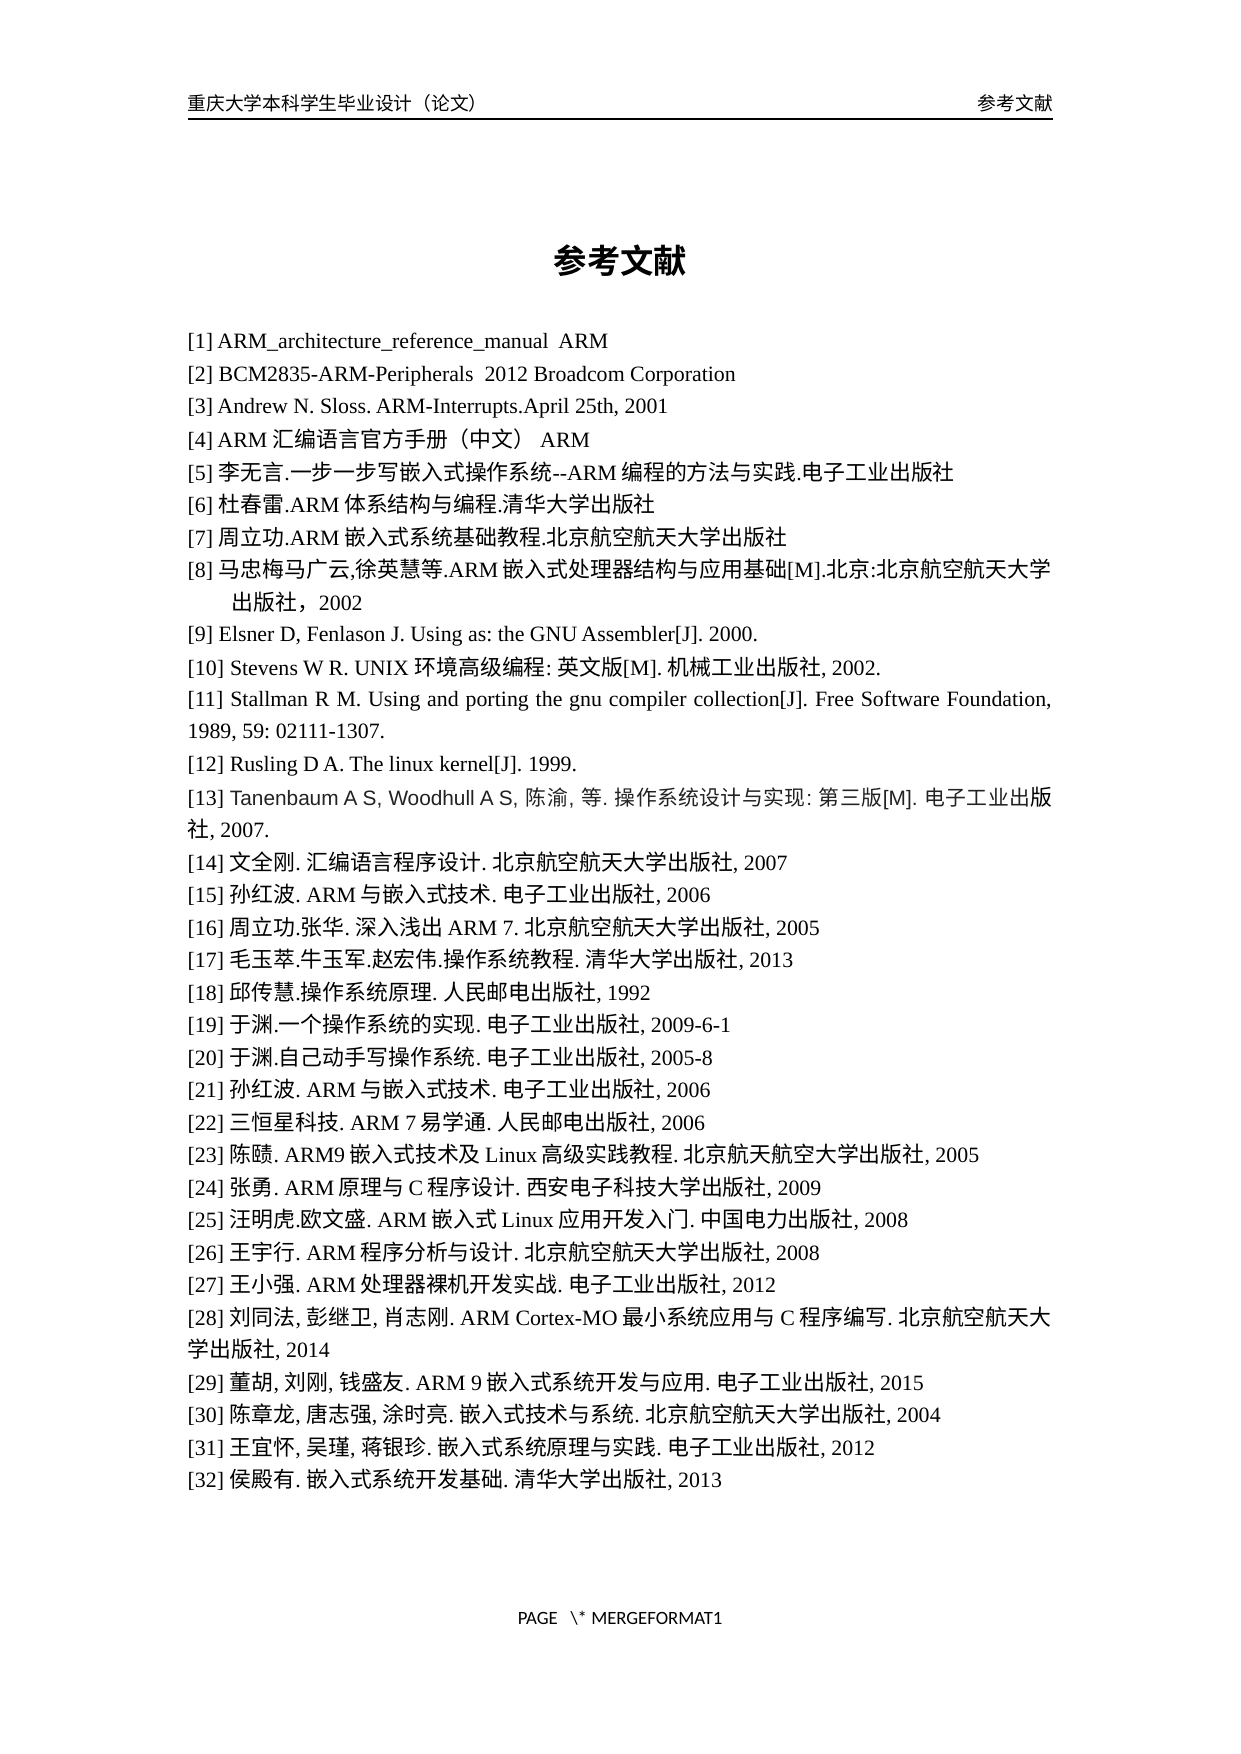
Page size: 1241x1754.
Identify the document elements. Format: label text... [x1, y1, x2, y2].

text [19] 于渊.一个操作系统的实现. 电子工业出版社, 2009-6-1 [187, 1007, 1053, 1039]
text [25] 汪明虎.欧文盛. ARM嵌入式Linux应用开发入门. 中国电力出版社, 2008 [187, 1202, 1053, 1234]
text [13] Tanenbaum A S, Woodhull A S, 陈渝, 等. 操作系统设计与实现: 第三版[M]. 电子工业出版社, 2007. [187, 779, 1053, 844]
text [4] ARM 汇编语言官方手册（中文） ARM [187, 422, 1053, 454]
text [6] 杜春雷.ARM体系结构与编程.清华大学出版社 [187, 487, 1053, 519]
text [21] 孙红波. ARM与嵌入式技术. 电子工业出版社, 2006 [187, 1072, 1053, 1104]
text [27] 王小强. ARM处理器裸机开发实战. 电子工业出版社, 2012 [187, 1267, 1053, 1299]
text [12] Rusling D A. The linux kernel[J]. 1999. [187, 747, 1053, 779]
text [7] 周立功.ARM嵌入式系统基础教程.北京航空航天大学出版社 [187, 519, 1053, 552]
text [16] 周立功.张华. 深入浅出ARM 7. 北京航空航天大学出版社, 2005 [187, 909, 1053, 942]
text [31] 王宜怀, 吴瑾, 蒋银珍. 嵌入式系统原理与实践. 电子工业出版社, 2012 [187, 1429, 1053, 1462]
text [2] BCM2835-ARM-Peripherals 2012 Broadcom Corporation [187, 357, 1053, 389]
text [8] 马忠梅马广云,徐英慧等.ARM嵌入式处理器结构与应用基础[M].北京:北京航空航天大学出版社，2002 [187, 552, 1053, 617]
text [23] 陈赜. ARM9嵌入式技术及Linux高级实践教程. 北京航天航空大学出版社, 2005 [187, 1137, 1053, 1169]
text [26] 王宇行. ARM程序分析与设计. 北京航空航天大学出版社, 2008 [187, 1234, 1053, 1267]
text [30] 陈章龙, 唐志强, 涂时亮. 嵌入式技术与系统. 北京航空航天大学出版社, 2004 [187, 1397, 1053, 1429]
text [5] 李无言.一步一步写嵌入式操作系统--ARM编程的方法与实践.电子工业出版社 [187, 454, 1053, 487]
text [9] Elsner D, Fenlason J. Using as: the GNU Assembler[J]. 2000. [187, 617, 1053, 649]
text [3] Andrew N. Sloss. ARM-Interrupts.April 25th, 2001 [187, 389, 1053, 422]
subtitle 参考文献 [187, 227, 1053, 292]
text [14] 文全刚. 汇编语言程序设计. 北京航空航天大学出版社, 2007 [187, 844, 1053, 877]
text [15] 孙红波. ARM与嵌入式技术. 电子工业出版社, 2006 [187, 877, 1053, 909]
text [22] 三恒星科技. ARM 7易学通. 人民邮电出版社, 2006 [187, 1104, 1053, 1137]
text [28] 刘同法, 彭继卫, 肖志刚. ARM Cortex-MO最小系统应用与C程序编写. 北京航空航天大学出版社, 2014 [187, 1299, 1053, 1364]
text [10] Stevens W R. UNIX 环境高级编程: 英文版[M]. 机械工业出版社, 2002. [187, 649, 1053, 682]
text [24] 张勇. ARM原理与C程序设计. 西安电子科技大学出版社, 2009 [187, 1169, 1053, 1202]
text [17] 毛玉萃.牛玉军.赵宏伟.操作系统教程. 清华大学出版社, 2013 [187, 942, 1053, 974]
text [1] ARM_architecture_reference_manual ARM [187, 324, 1053, 357]
text [11] Stallman R M. Using and porting the gnu compiler collection[J]. Free Software Foundation, 1989, 59: 02111-1307. [187, 682, 1053, 747]
text [18] 邱传慧.操作系统原理. 人民邮电出版社, 1992 [187, 974, 1053, 1007]
text [29] 董胡, 刘刚, 钱盛友. ARM 9嵌入式系统开发与应用. 电子工业出版社, 2015 [187, 1364, 1053, 1397]
text [20] 于渊.自己动手写操作系统. 电子工业出版社, 2005-8 [187, 1039, 1053, 1072]
text [32] 侯殿有. 嵌入式系统开发基础. 清华大学出版社, 2013 [187, 1462, 1053, 1494]
